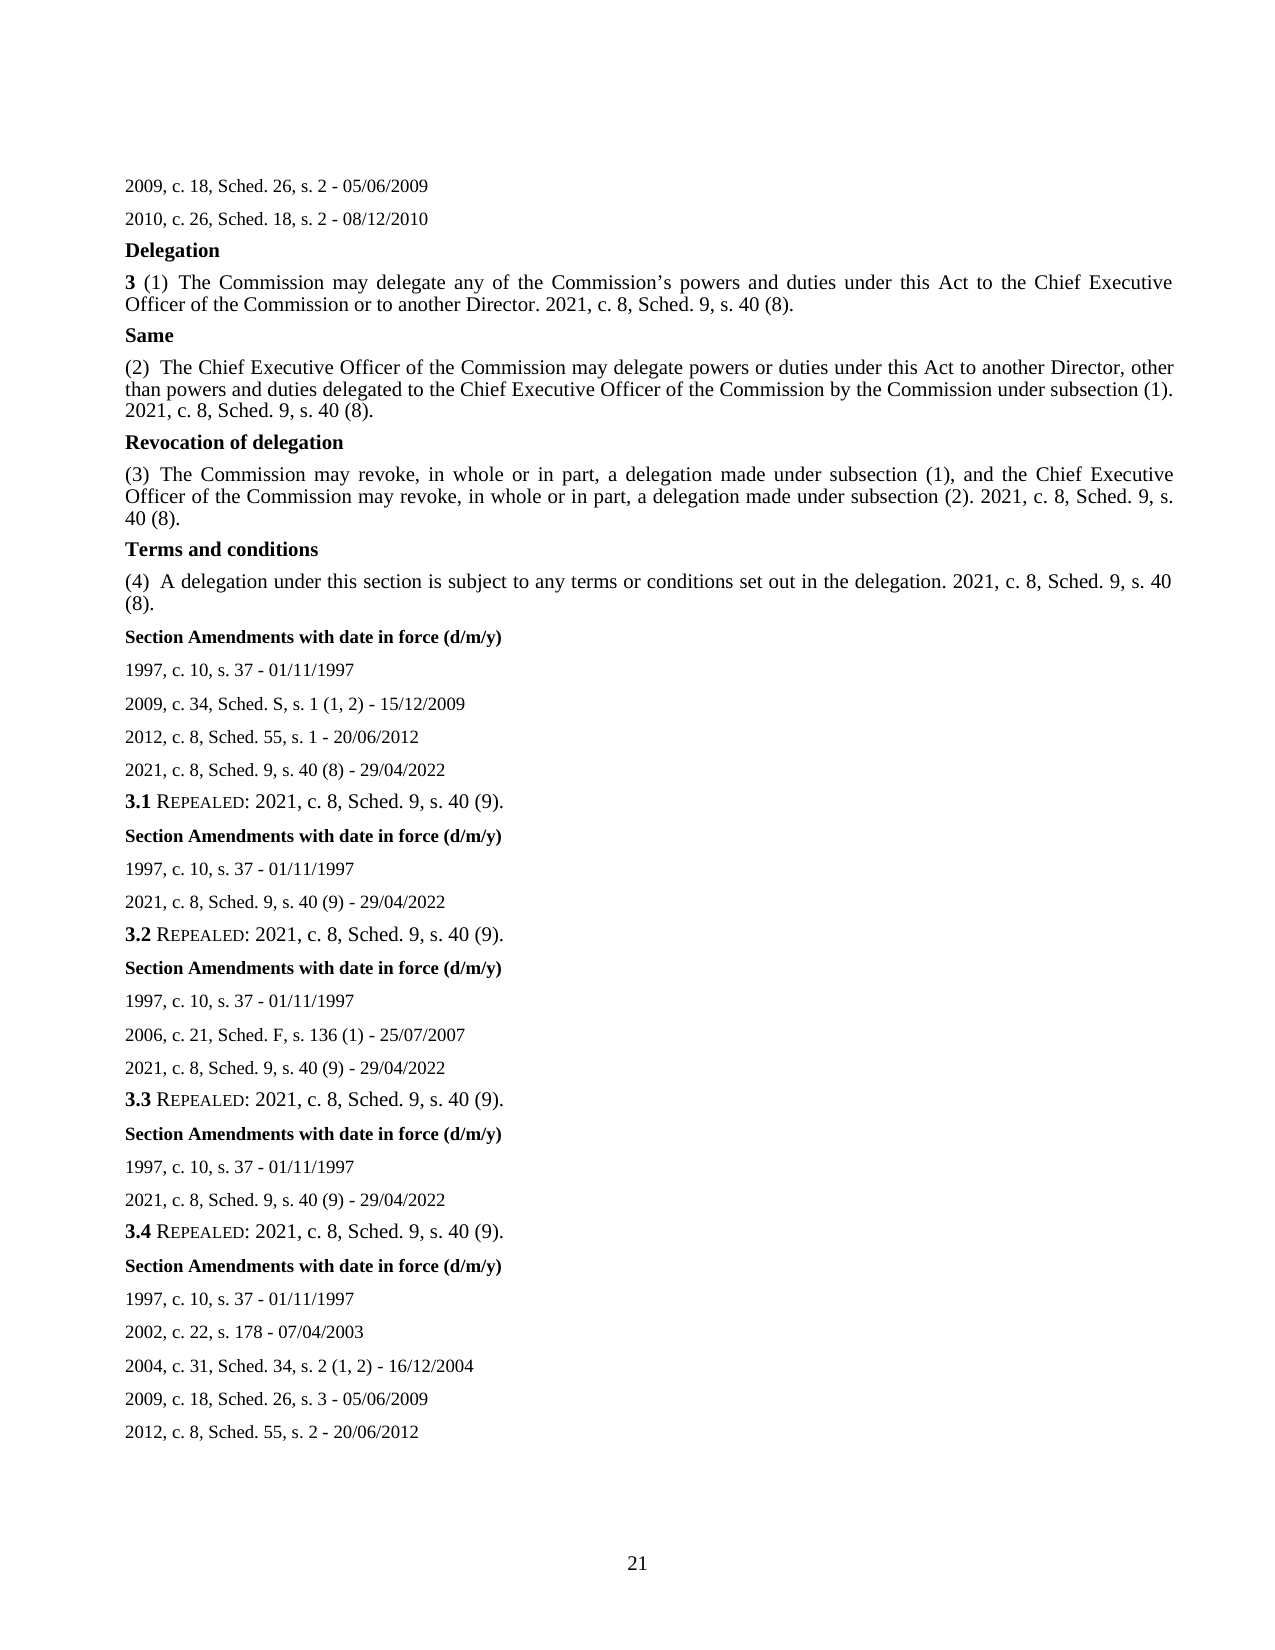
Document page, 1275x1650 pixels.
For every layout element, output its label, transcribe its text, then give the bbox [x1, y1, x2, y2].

text 2002, c. 22, s. 178 - 07/04/2003 [125, 1321, 1175, 1343]
text Same [125, 328, 1175, 347]
text 3 (1) The Commission may delegate any of the Commission’s powers and duties under this Act to the Chief Executive Officer of the Commission or to another Director. 2021, c. 8, Sched. 9, s. 40 (8). [125, 272, 1175, 315]
text Section Amendments with date in force (d/m/y) [125, 1123, 1175, 1144]
text Revocation of delegation [125, 435, 1175, 453]
text Terms and conditions [125, 542, 1175, 561]
text (4) A delegation under this section is subject to any terms or conditions set out in the delegation. 2021, c. 8, Sched. 9, s. 40 (8). [125, 571, 1175, 614]
text Section Amendments with date in force (d/m/y) [125, 1255, 1175, 1277]
text 3.2 Repealed: 2021, c. 8, Sched. 9, s. 40 (9). [125, 924, 1175, 946]
text 3.3 Repealed: 2021, c. 8, Sched. 9, s. 40 (9). [125, 1089, 1175, 1111]
text 3.1 Repealed: 2021, c. 8, Sched. 9, s. 40 (9). [125, 792, 1175, 813]
text 2006, c. 21, Sched. F, s. 136 (1) - 25/07/2007 [125, 1024, 1175, 1046]
text 2012, c. 8, Sched. 55, s. 2 - 20/06/2012 [125, 1421, 1175, 1443]
text 2010, c. 26, Sched. 18, s. 2 - 08/12/2010 [125, 208, 1175, 230]
text 2021, c. 8, Sched. 9, s. 40 (9) - 29/04/2022 [125, 892, 1175, 913]
text 2021, c. 8, Sched. 9, s. 40 (9) - 29/04/2022 [125, 1057, 1175, 1079]
text 1997, c. 10, s. 37 - 01/11/1997 [125, 1156, 1175, 1178]
text 2009, c. 18, Sched. 26, s. 3 - 05/06/2009 [125, 1388, 1175, 1410]
text 1997, c. 10, s. 37 - 01/11/1997 [125, 990, 1175, 1012]
text 2009, c. 34, Sched. S, s. 1 (1, 2) - 15/12/2009 [125, 693, 1175, 714]
text 2021, c. 8, Sched. 9, s. 40 (8) - 29/04/2022 [125, 759, 1175, 781]
text Delegation [125, 243, 1175, 261]
text 1997, c. 10, s. 37 - 01/11/1997 [125, 858, 1175, 880]
text Section Amendments with date in force (d/m/y) [125, 626, 1175, 648]
text 2004, c. 31, Sched. 34, s. 2 (1, 2) - 16/12/2004 [125, 1355, 1175, 1377]
text 2021, c. 8, Sched. 9, s. 40 (9) - 29/04/2022 [125, 1189, 1175, 1211]
text 3.4 Repealed: 2021, c. 8, Sched. 9, s. 40 (9). [125, 1221, 1175, 1243]
text Section Amendments with date in force (d/m/y) [125, 957, 1175, 979]
text Section Amendments with date in force (d/m/y) [125, 825, 1175, 847]
text 1997, c. 10, s. 37 - 01/11/1997 [125, 659, 1175, 681]
text 2009, c. 18, Sched. 26, s. 2 - 05/06/2009 [125, 175, 1175, 197]
text 1997, c. 10, s. 37 - 01/11/1997 [125, 1288, 1175, 1310]
text (2) The Chief Executive Officer of the Commission may delegate powers or duties under this Act to another Director, other than powers and duties delegated to the Chief Executive Officer of the Commission by the Commission under subsection (1). 2021, c. 8, Sched. 9, s. 40 (8). [125, 357, 1175, 422]
text (3) The Commission may revoke, in whole or in part, a delegation made under subsection (1), and the Chief Executive Officer of the Commission may revoke, in whole or in part, a delegation made under subsection (2). 2021, c. 8, Sched. 9, s. 40 (8). [125, 464, 1175, 529]
text 2012, c. 8, Sched. 55, s. 1 - 20/06/2012 [125, 726, 1175, 748]
